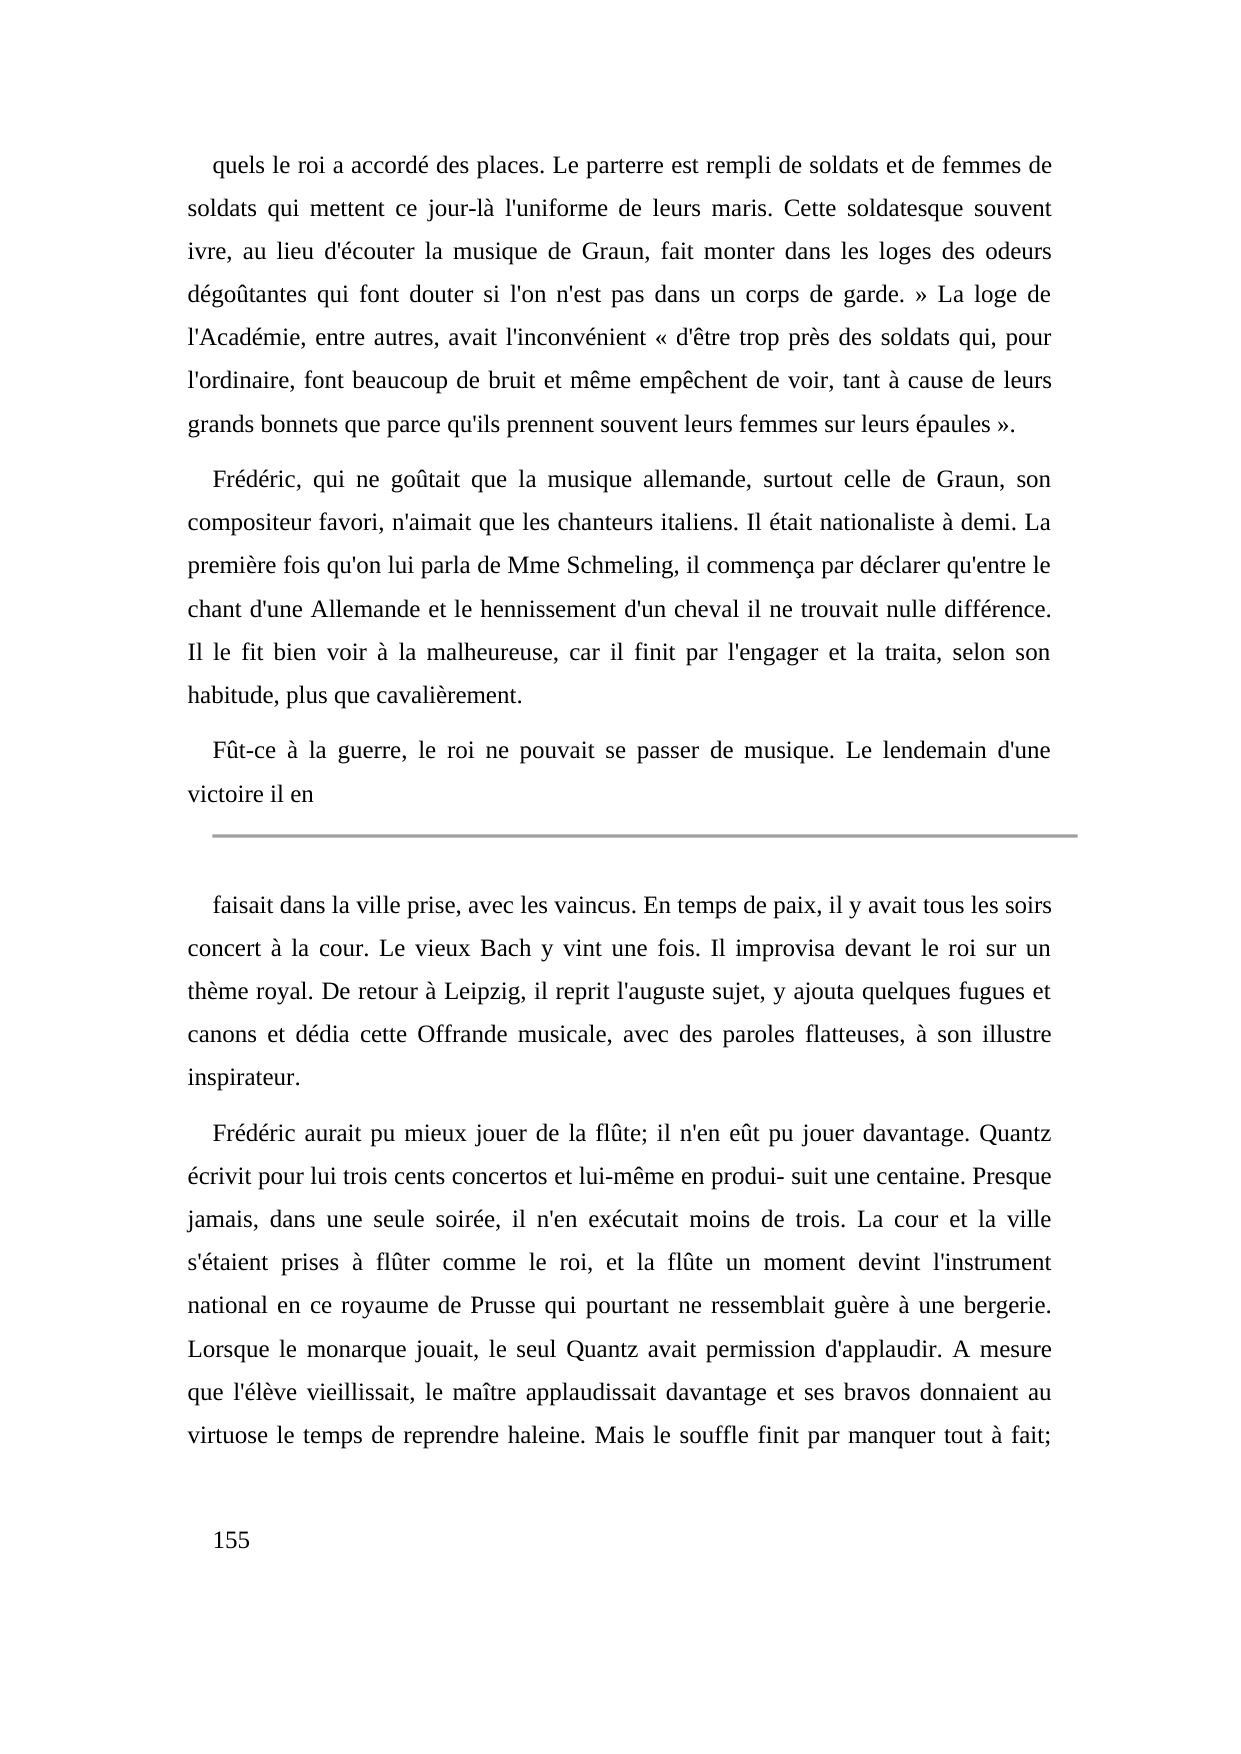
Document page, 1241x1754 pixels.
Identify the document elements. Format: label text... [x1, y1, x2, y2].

text Fût-ce à la guerre, le roi ne pouvait se passer de musique. Le lendemain d'une victoire il en [187, 736, 1053, 807]
text Frédéric, qui ne goûtait que la musique allemande, surtout celle de Graun, son compositeur favori, n'aimait que les chanteurs italiens. Il était nationaliste à demi. La première fois qu'on lui parla de Mme Schmeling, il commença par déclarer qu'entre le chant d'une Allemande et le hennissement d'un cheval il ne trouvait nulle différence. Il le fit bien voir à la malheureuse, car il finit par l'engager et la traita, selon son habitude, plus que cavalièrement. [187, 464, 1053, 709]
text quels le roi a accordé des places. Le parterre est rempli de soldats et de femmes de soldats qui mettent ce jour-là l'uniforme de leurs maris. Cette soldatesque souvent ivre, au lieu d'écouter la musique de Graun, fait monter dans les loges des odeurs dégoûtantes qui font douter si l'on n'est pas dans un corps de garde. » La loge de l'Académie, entre autres, avait l'inconvénient « d'être trop près des soldats qui, pour l'ordinaire, font beaucoup de bruit et même empêchent de voir, tant à cause de leurs grands bonnets que parce qu'ils prennent souvent leurs femmes sur leurs épaules ». [187, 150, 1053, 437]
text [187, 1118, 1053, 1449]
text faisait dans la ville prise, avec les vaincus. En temps de paix, il y avait tous les soirs concert à la cour. Le vieux Bach y vint une fois. Il improvisa devant le roi sur un thème royal. De retour à Leipzig, il reprit l'auguste sujet, y ajouta quelques fugues et canons et dédia cette Offrande musicale, avec des paroles flatteuses, à son illustre inspirateur. [187, 890, 1053, 1091]
